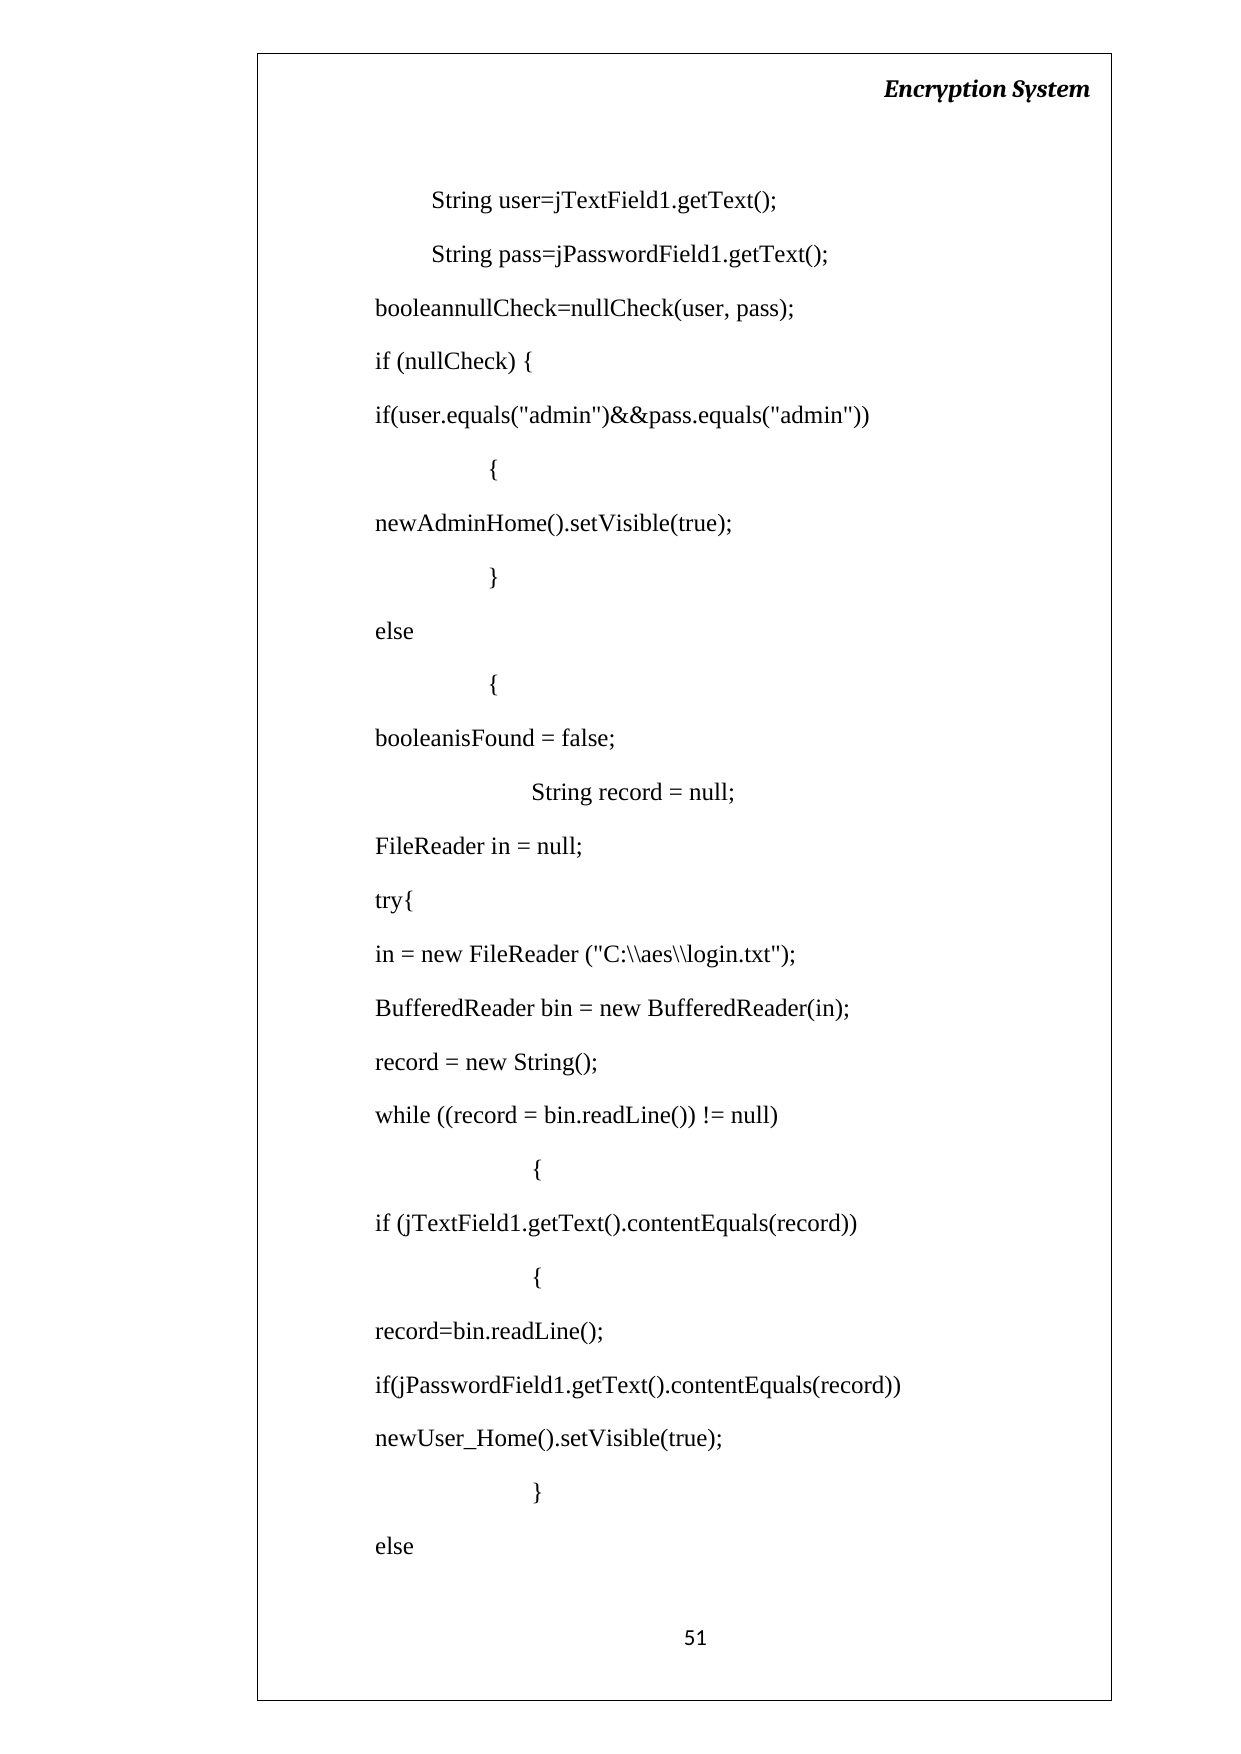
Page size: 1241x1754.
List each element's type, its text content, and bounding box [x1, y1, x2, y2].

text in = new FileReader ("C:\\aes\\login.txt"); [300, 939, 1090, 968]
text } [300, 562, 1090, 591]
text newAdminHome().setVisible(true); [300, 508, 1090, 537]
text if (nullCheck) { [300, 346, 1090, 375]
text { [300, 669, 1090, 698]
text booleannullCheck=nullCheck(user, pass); [300, 293, 1090, 321]
text while ((record = bin.readLine()) != null) [300, 1100, 1090, 1129]
text String pass=jPasswordField1.getText(); [300, 239, 1090, 267]
text BufferedReader bin = new BufferedReader(in); [300, 993, 1090, 1021]
text { [300, 1262, 1090, 1291]
text { [300, 1154, 1090, 1183]
text } [300, 1477, 1090, 1506]
text { [300, 454, 1090, 483]
text if(jPasswordField1.getText().contentEquals(record)) [300, 1370, 1090, 1398]
text if (jTextField1.getText().contentEquals(record)) [300, 1208, 1090, 1237]
text booleanisFound = false; [300, 723, 1090, 752]
text newUser_Home().setVisible(true); [300, 1423, 1090, 1452]
text if(user.equals("admin")&&pass.equals("admin")) [300, 400, 1090, 429]
text String record = null; [300, 777, 1090, 806]
text else [300, 1531, 1090, 1560]
text else [300, 616, 1090, 644]
text record=bin.readLine(); [300, 1316, 1090, 1344]
text record = new String(); [300, 1047, 1090, 1075]
text try{ [300, 885, 1090, 914]
text FileReader in = null; [300, 831, 1090, 860]
text String user=jTextField1.getText(); [300, 185, 1090, 214]
